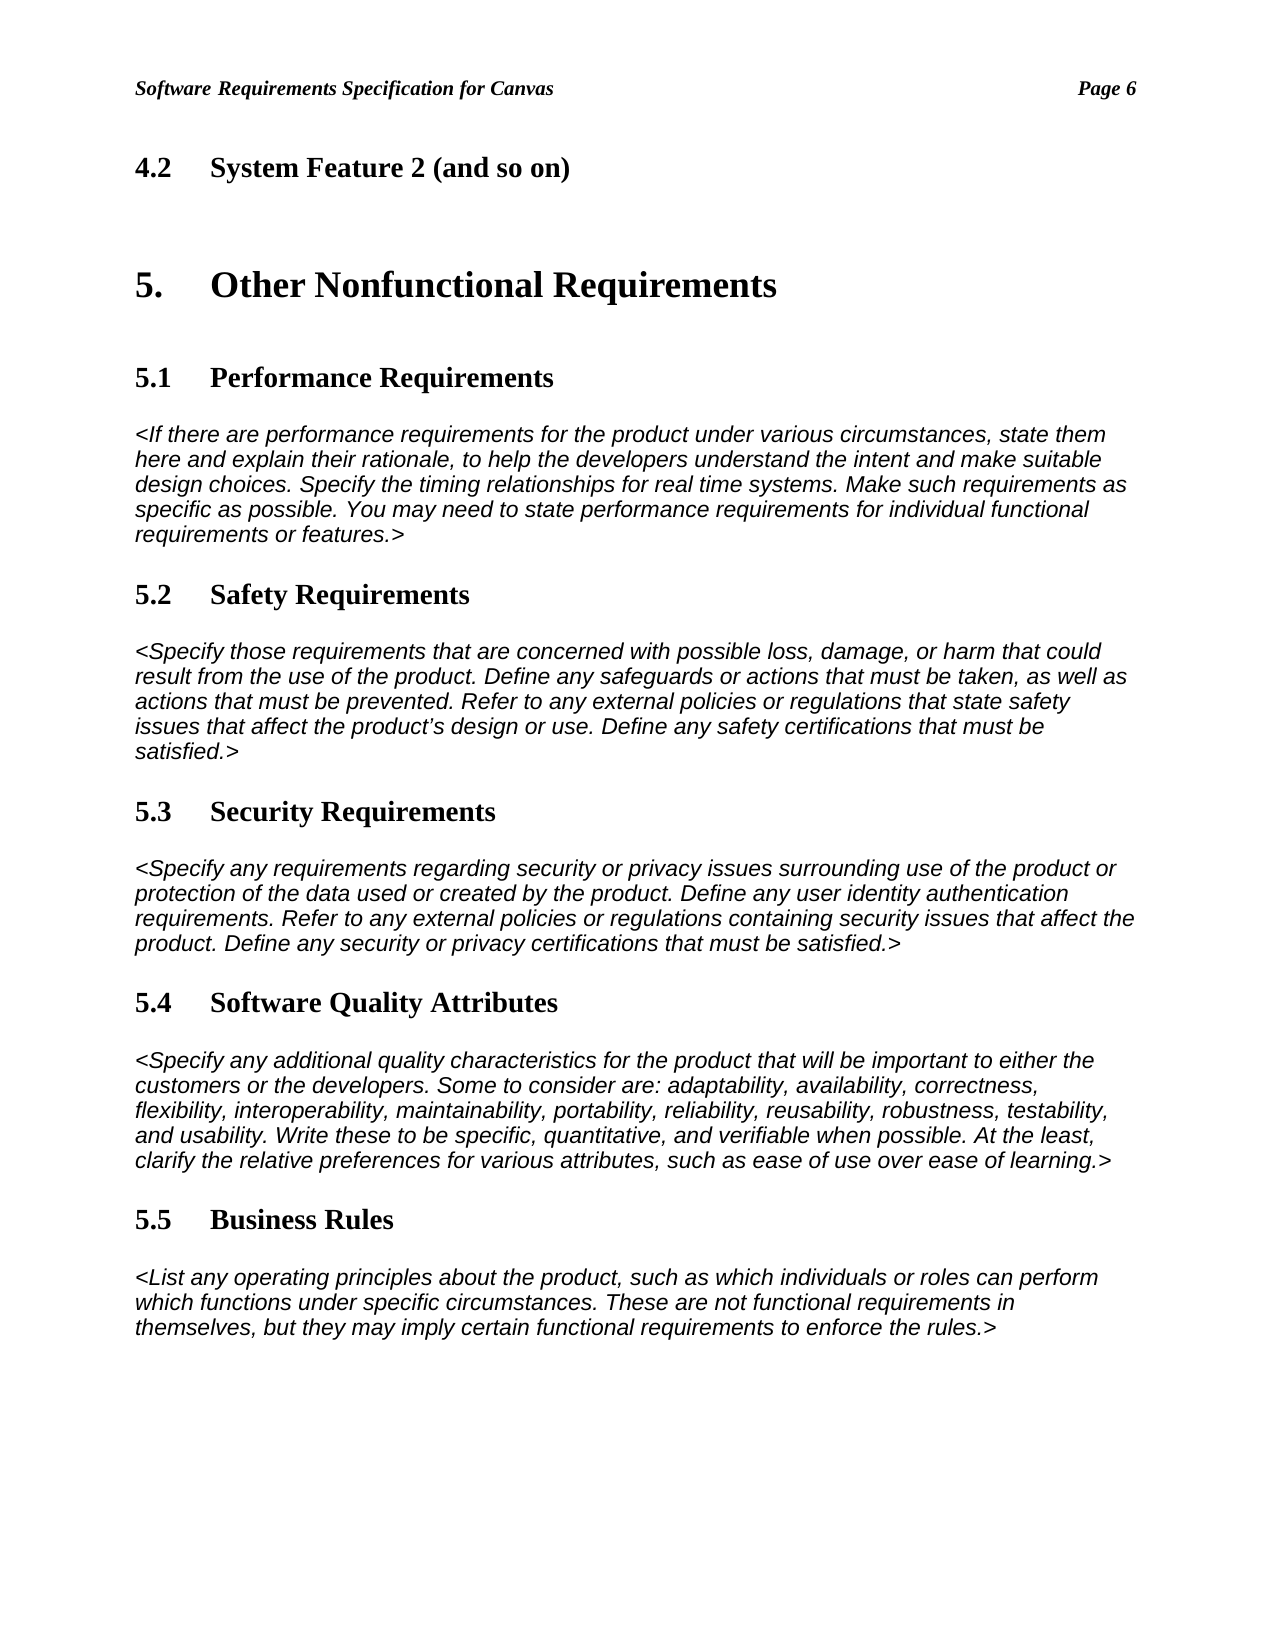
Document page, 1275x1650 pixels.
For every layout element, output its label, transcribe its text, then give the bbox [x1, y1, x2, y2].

text <Specify any requirements regarding security or privacy issues surrounding use of the product or protection of the data used or created by the product. Define any user identity authentication requirements. Refer to any external policies or regulations containing security issues that affect the product. Define any security or privacy certifications that must be satisfied.> [135, 856, 1140, 956]
subtitle Software Quality Attributes [135, 986, 1140, 1019]
subtitle Other Nonfunctional Requirements [135, 263, 1140, 306]
text <If there are performance requirements for the product under various circumstances, state them here and explain their rationale, to help the developers understand the intent and make suitable design choices. Specify the timing relationships for real time systems. Make such requirements as specific as possible. You may need to state performance requirements for individual functional requirements or features.> [135, 423, 1140, 548]
text <List any operating principles about the product, such as which individuals or roles can perform which functions under specific circumstances. These are not functional requirements in themselves, but they may imply certain functional requirements to enforce the rules.> [135, 1265, 1140, 1340]
subtitle Security Requirements [135, 794, 1140, 827]
subtitle Safety Requirements [135, 577, 1140, 610]
text <Specify those requirements that are concerned with possible loss, damage, or harm that could result from the use of the product. Define any safeguards or actions that must be taken, as well as actions that must be prevented. Refer to any external policies or regulations that state safety issues that affect the product’s design or use. Define any safety certifications that must be satisfied.> [135, 639, 1140, 764]
text <Specify any additional quality characteristics for the product that will be important to either the customers or the developers. Some to consider are: adaptability, availability, correctness, flexibility, interoperability, maintainability, portability, reliability, reusability, robustness, testability, and usability. Write these to be specific, quantitative, and verifiable when possible. At the least, clarify the relative preferences for various attributes, such as ease of use over ease of learning.> [135, 1048, 1140, 1173]
subtitle Business Rules [135, 1202, 1140, 1236]
subtitle System Feature 2 (and so on) [135, 150, 1140, 183]
subtitle Performance Requirements [135, 360, 1140, 393]
